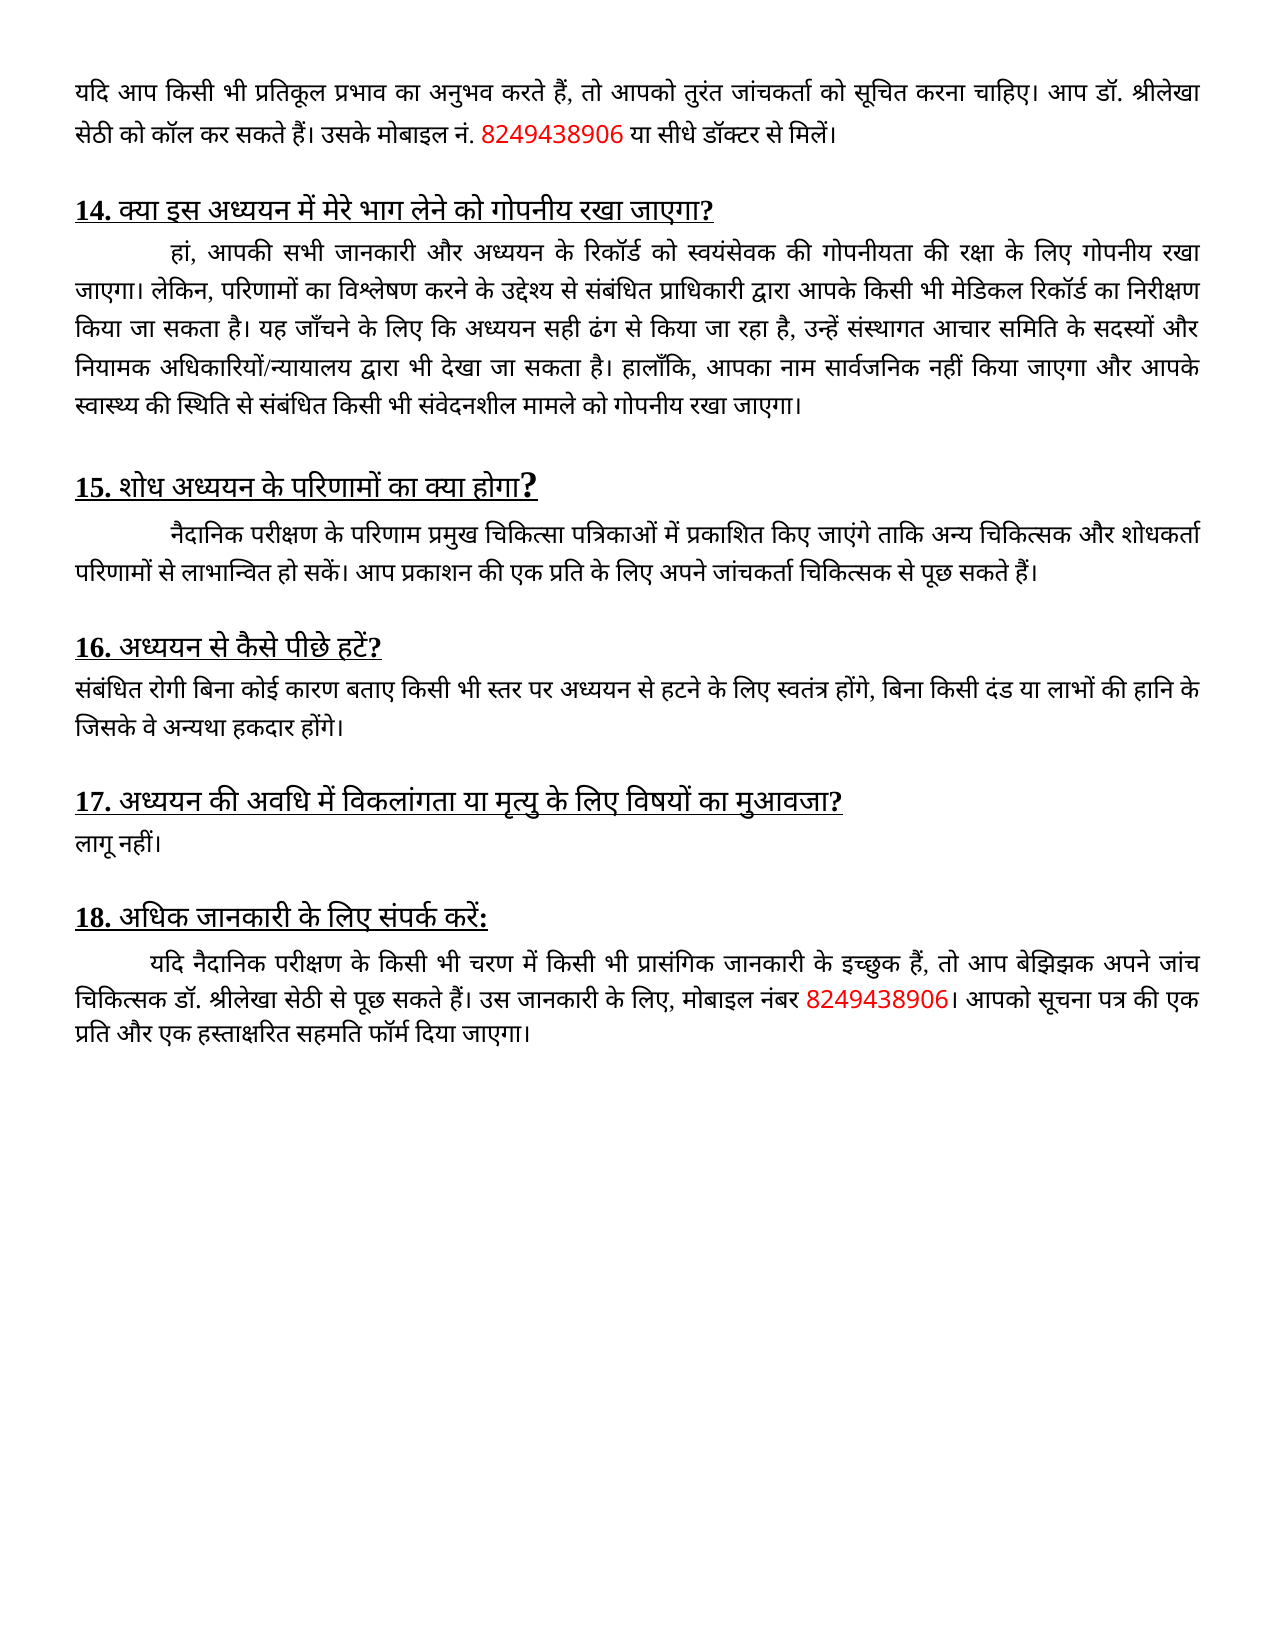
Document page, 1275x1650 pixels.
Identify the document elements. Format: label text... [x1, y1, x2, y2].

text यदि आप किसी भी प्रतिकूल प्रभाव का अनुभव करते हैं, तो आपको तुरंत जांचकर्ता को सूचित करना चाहिए। आप डॉ. श्रीलेखा सेठी को कॉल कर सकते हैं। उसके मोबाइल नं. 8249438906 या सीधे डॉक्टर से मिलें। [75, 75, 1200, 154]
text नैदानिक ​​परीक्षण के परिणाम प्रमुख चिकित्सा पत्रिकाओं में प्रकाशित किए जाएंगे ताकि अन्य चिकित्सक और शोधकर्ता परिणामों से लाभान्वित हो सकें। आप प्रकाशन की एक प्रति के लिए अपने जांचकर्ता चिकित्सक से पूछ सकते हैं। [75, 516, 1200, 592]
text यदि नैदानिक ​​परीक्षण के किसी भी चरण में किसी भी प्रासंगिक जानकारी के इच्छुक हैं, तो आप बेझिझक अपने जांच चिकित्सक डॉ. श्रीलेखा सेठी से पूछ सकते हैं। उस जानकारी के लिए, मोबाइल नंबर 8249438906। आपको सूचना पत्र की एक प्रति और एक हस्ताक्षरित सहमति फॉर्म दिया जाएगा। [75, 945, 1200, 1053]
text 14. क्या इस अध्ययन में मेरे भाग लेने को गोपनीय रखा जाएगा? [75, 193, 1200, 232]
text हां, आपकी सभी जानकारी और अध्ययन के रिकॉर्ड को स्वयंसेवक की गोपनीयता की रक्षा के लिए गोपनीय रखा जाएगा। लेकिन, परिणामों का विश्लेषण करने के उद्देश्य से संबंधित प्राधिकारी द्वारा आपके किसी भी मेडिकल रिकॉर्ड का निरीक्षण किया जा सकता है। यह जाँचने के लिए कि अध्ययन सही ढंग से किया जा रहा है, उन्हें संस्थागत आचार समिति के सदस्यों और नियामक अधिकारियों/न्यायालय द्वारा भी देखा जा सकता है। हालाँकि, आपका नाम सार्वजनिक नहीं किया जाएगा और आपके स्वास्थ्य की स्थिति से संबंधित किसी भी संवेदनशील मामले को गोपनीय रखा जाएगा। [75, 238, 1200, 424]
text लागू नहीं। [75, 829, 1200, 862]
text 18. अधिक जानकारी के लिए संपर्क करें: [75, 900, 1200, 939]
text 17. अध्ययन की अवधि में विकलांगता या मृत्यु के लिए विषयों का मुआवजा? [75, 784, 1200, 824]
text 15. शोध अध्ययन के परिणामों का क्या होगा? [75, 462, 1200, 509]
text संबंधित रोगी बिना कोई कारण बताए किसी भी स्तर पर अध्ययन से हटने के लिए स्वतंत्र होंगे, बिना किसी दंड या लाभों की हानि के जिसके वे अन्यथा हकदार होंगे। [75, 675, 1200, 747]
text 16. अध्ययन से कैसे पीछे हटें? [75, 630, 1200, 669]
